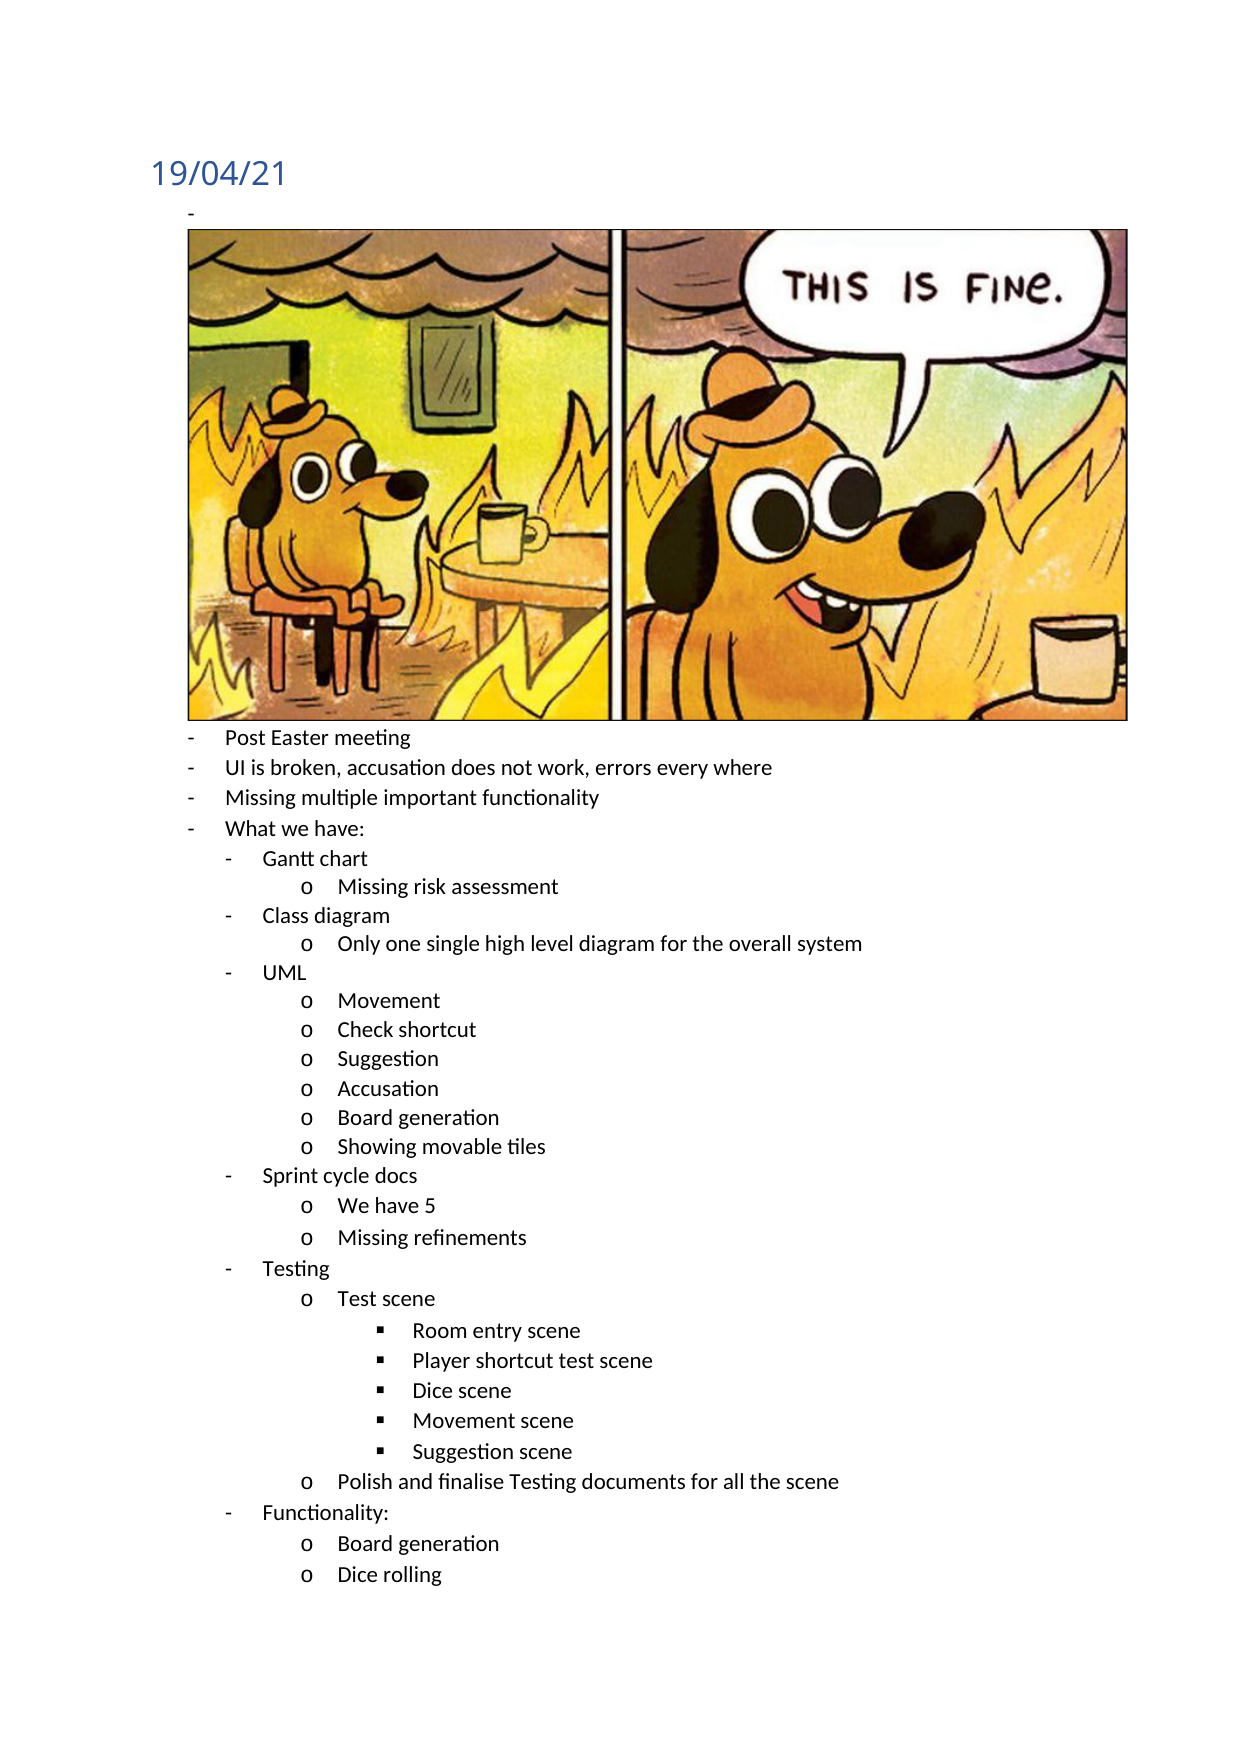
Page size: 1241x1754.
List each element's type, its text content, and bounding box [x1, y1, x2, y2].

list We have 5 [300, 1191, 1090, 1221]
list Polish and finalise Testing documents for all the scene [300, 1467, 1090, 1496]
list Dice scene [375, 1376, 1090, 1404]
list Board generation [300, 1103, 1090, 1132]
list Missing risk assessment [300, 872, 1090, 901]
list Functionality: [225, 1498, 1090, 1527]
picture [187, 229, 1128, 721]
list Accusation [300, 1074, 1090, 1103]
list Player shortcut test scene [375, 1346, 1090, 1374]
list Room entry scene [375, 1316, 1090, 1344]
list Suggestion scene [375, 1437, 1090, 1465]
list Board generation [300, 1529, 1090, 1558]
list What we have: [187, 814, 1090, 842]
list Movement [300, 986, 1090, 1015]
list Class diagram [225, 901, 1090, 929]
list Suggestion [300, 1044, 1090, 1074]
list Showing movable tiles [300, 1132, 1090, 1161]
list Sprint cycle docs [225, 1161, 1090, 1189]
list Gantt chart [225, 844, 1090, 872]
list Dice rolling [300, 1560, 1090, 1589]
list Missing refinements [300, 1223, 1090, 1252]
list Check shortcut [300, 1015, 1090, 1044]
list Movement scene [375, 1407, 1090, 1435]
list Test scene [300, 1284, 1090, 1314]
list Post Easter meeting [187, 723, 1090, 751]
list Testing [225, 1254, 1090, 1282]
list Missing multiple important functionality [187, 783, 1090, 811]
list UI is broken, accusation does not work, errors every where [187, 753, 1090, 781]
list UML [225, 958, 1090, 986]
subtitle 19/04/21 [150, 150, 1090, 195]
list Only one single high level diagram for the overall system [300, 929, 1090, 958]
